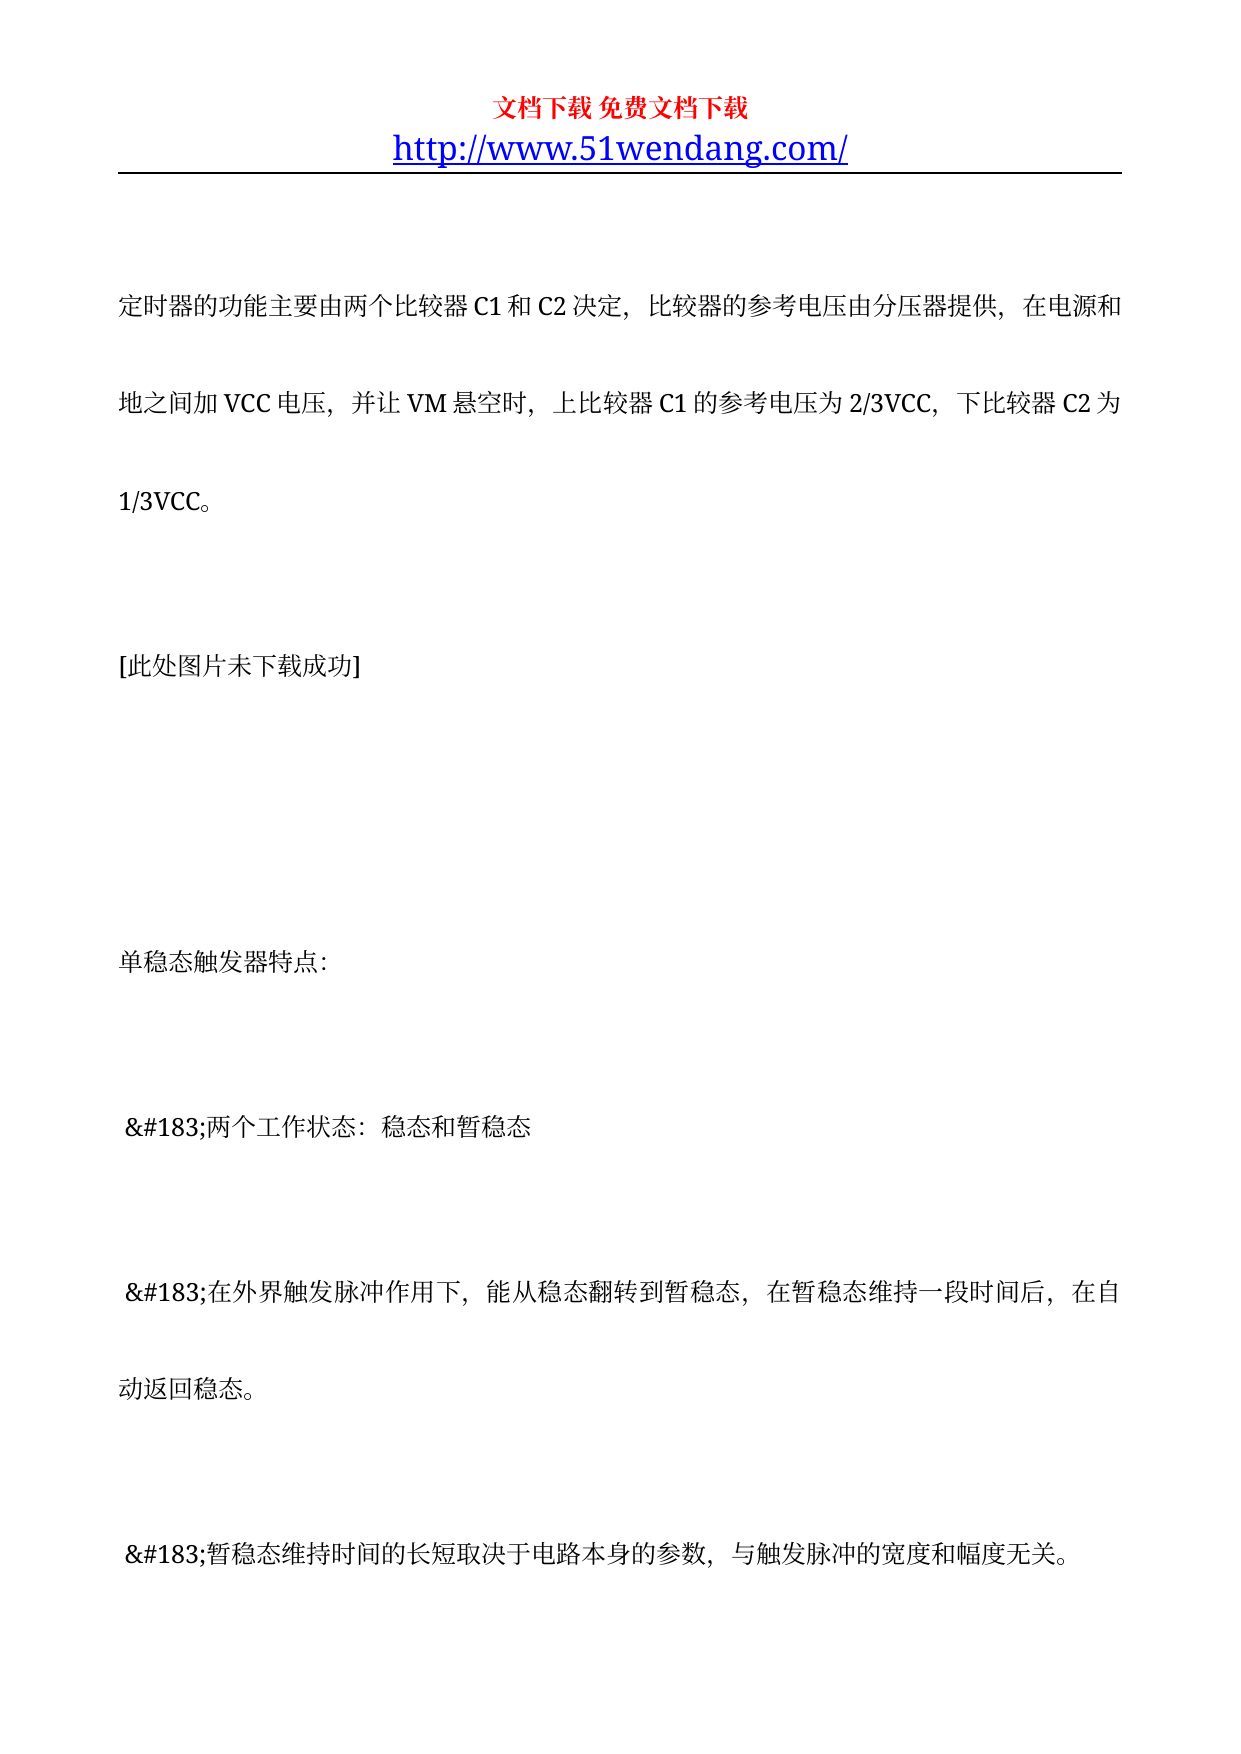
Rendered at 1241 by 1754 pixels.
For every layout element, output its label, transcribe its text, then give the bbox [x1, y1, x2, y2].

text [此处图片未下载成功] [118, 632, 1122, 697]
text 定时器的功能主要由两个比较器C1和C2决定，比较器的参考电压由分压器提供，在电源和地之间加VCC电压，并让VM悬空时，上比较器C1的参考电压为2/3VCC，下比较器C2为1/3VCC。 [118, 272, 1122, 532]
text &#183;暂稳态维持时间的长短取决于电路本身的参数，与触发脉冲的宽度和幅度无关。 [118, 1520, 1122, 1585]
text &#183;两个工作状态：稳态和暂稳态 [118, 1093, 1122, 1158]
text 单稳态触发器特点： [118, 928, 1122, 993]
text &#183;在外界触发脉冲作用下，能从稳态翻转到暂稳态，在暂稳态维持一段时间后，在自动返回稳态。 [118, 1258, 1122, 1421]
